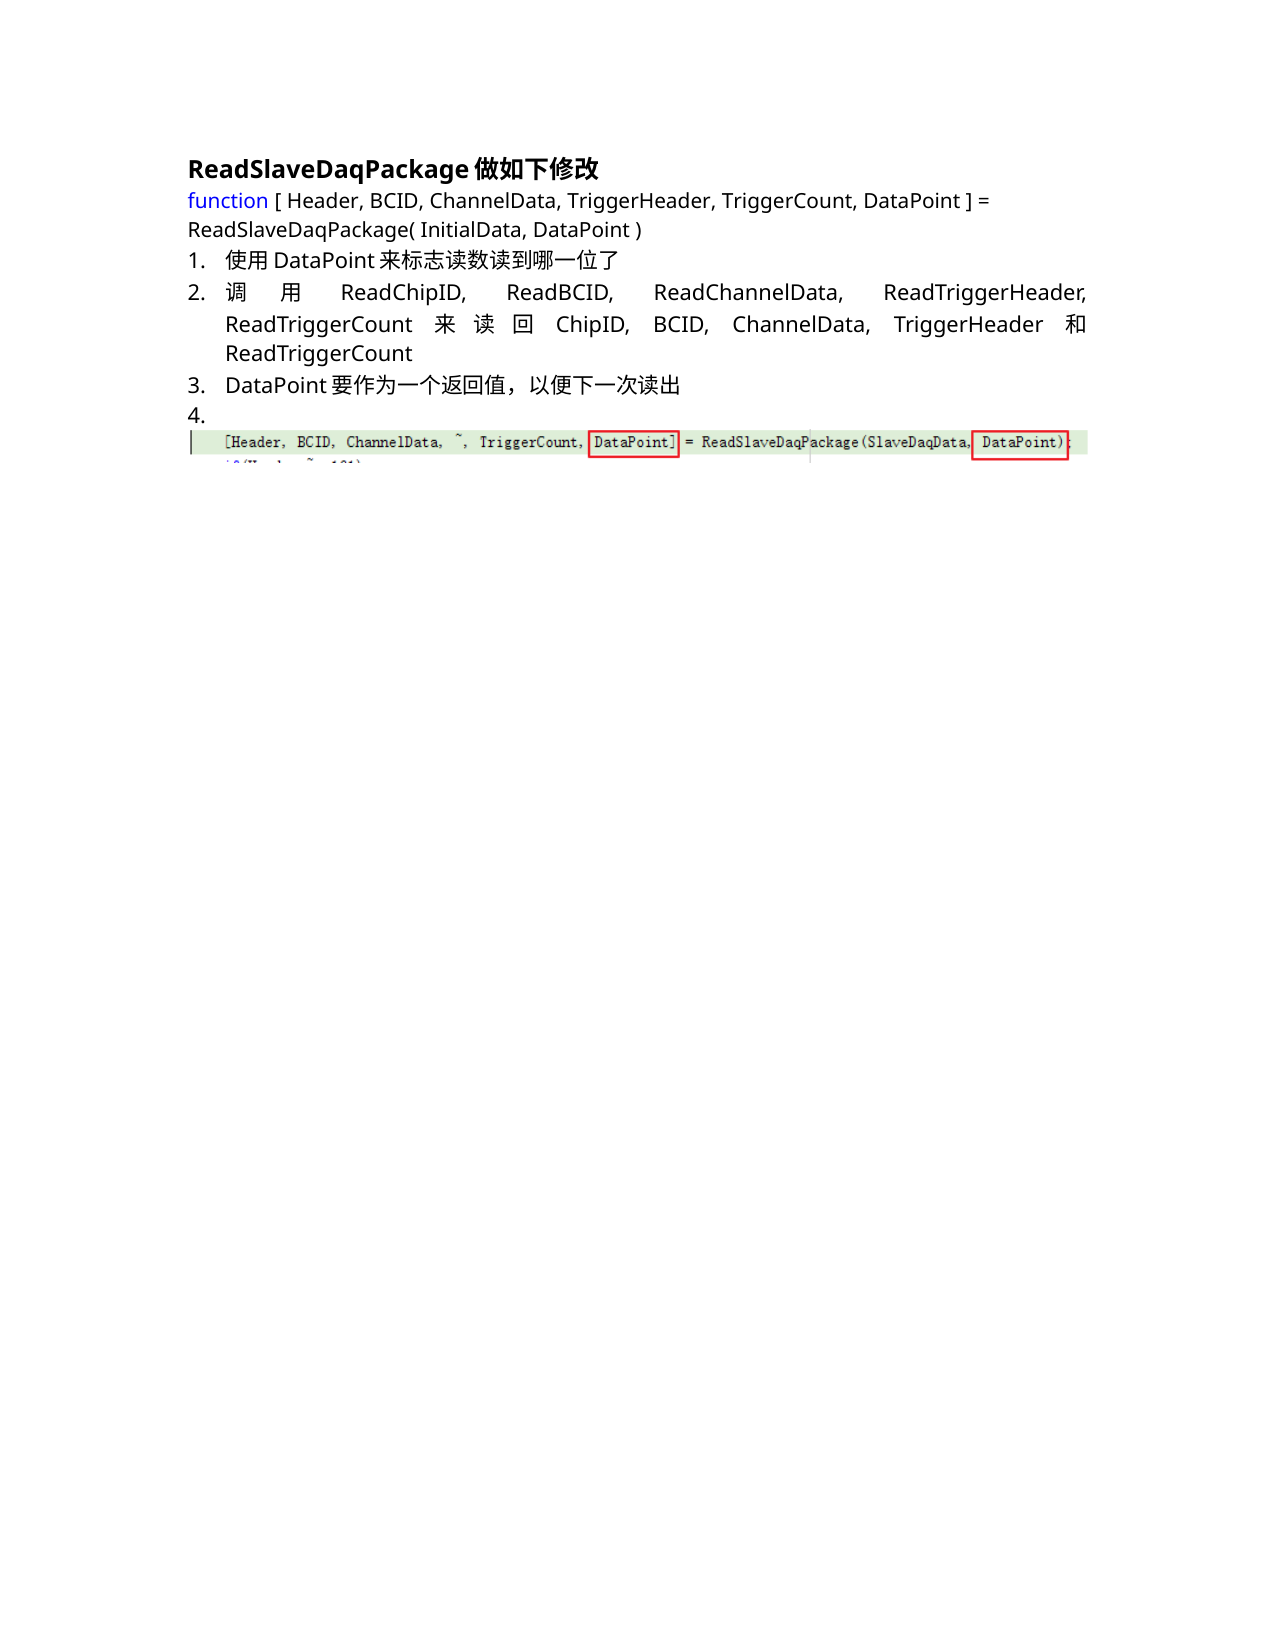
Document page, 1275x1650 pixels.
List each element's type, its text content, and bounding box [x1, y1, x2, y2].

text function [ Header, BCID, ChannelData, TriggerHeader, TriggerCount, DataPoint ] = ReadSlaveDaqPackage( InitialData, DataPoint ) [187, 186, 1087, 243]
text ReadSlaveDaqPackage做如下修改 [187, 150, 1087, 186]
picture [187, 429, 1088, 463]
list 使用DataPoint来标志读数读到哪一位了 [187, 243, 1087, 275]
list 调用ReadChipID, ReadBCID, ReadChannelData, ReadTriggerHeader, ReadTriggerCount来读回ChipID, BCID, ChannelData, TriggerHeader和ReadTriggerCount [187, 275, 1087, 368]
list DataPoint要作为一个返回值，以便下一次读出 [187, 368, 1087, 400]
